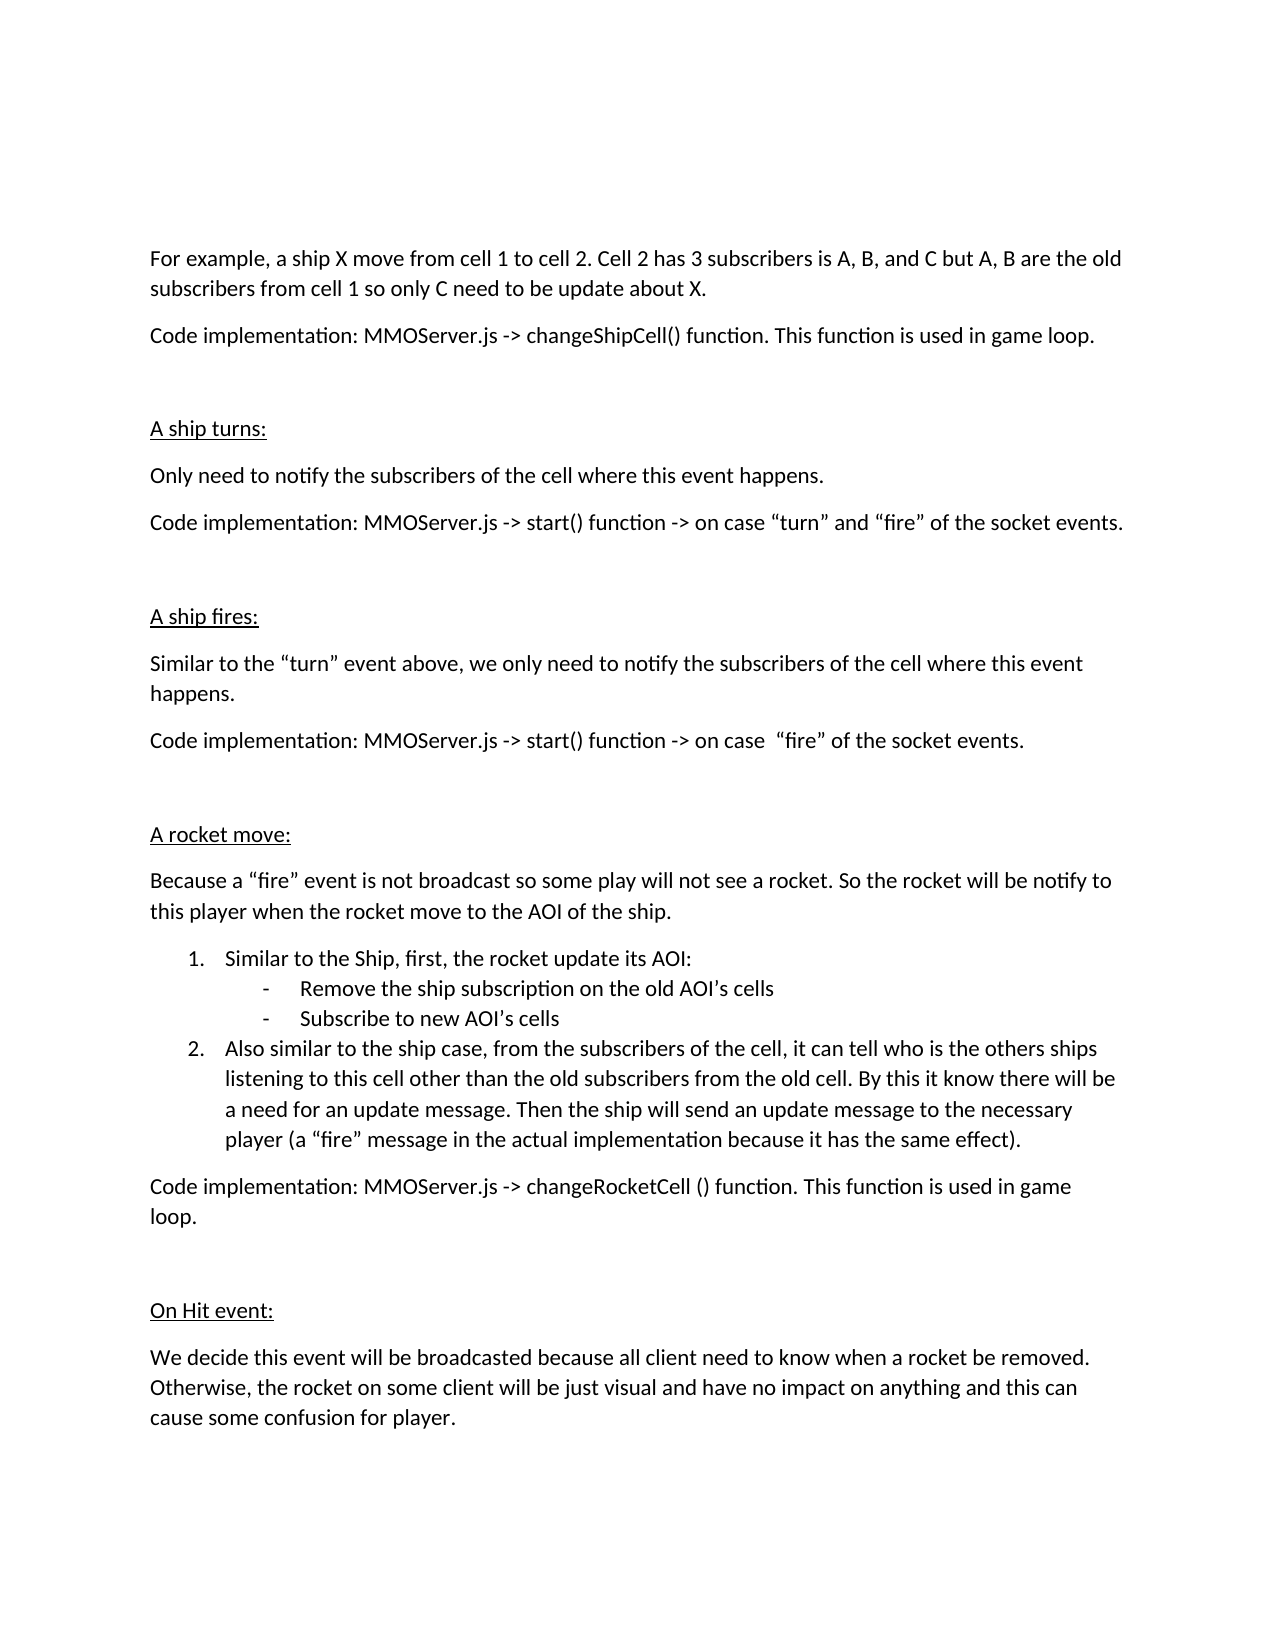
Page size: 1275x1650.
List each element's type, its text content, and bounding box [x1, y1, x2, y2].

text Code implementation: MMOServer.js -> changeRocketCell () function. This function is used in game loop. [150, 1172, 1125, 1230]
text Because a “fire” event is not broadcast so some play will not see a rocket. So the rocket will be notify to this player when the rocket move to the AOI of the ship. [150, 867, 1125, 925]
list Similar to the Ship, first, the rocket update its AOI: [187, 944, 1125, 972]
text A rocket move: [150, 820, 1125, 848]
text A ship turns: [150, 414, 1125, 443]
text For example, a ship X move from cell 1 to cell 2. Cell 2 has 3 subscribers is A, B, and C but A, B are the old subscribers from cell 1 so only C need to be update about X. [150, 244, 1125, 302]
text On Hit event: [150, 1296, 1125, 1324]
text Similar to the “turn” event above, we only need to notify the subscribers of the cell where this event happens. [150, 649, 1125, 707]
text We decide this event will be broadcasted because all client need to know when a rocket be removed. Otherwise, the rocket on some client will be just visual and have no impact on anything and this can cause some confusion for player. [150, 1343, 1125, 1431]
text Code implementation: MMOServer.js -> start() function -> on case “fire” of the socket events. [150, 726, 1125, 754]
text Only need to notify the subscribers of the cell where this event happens. [150, 461, 1125, 489]
text A ship fires: [150, 602, 1125, 630]
list Subscribe to new AOI’s cells [262, 1004, 1125, 1032]
text Code implementation: MMOServer.js -> start() function -> on case “turn” and “fire” of the socket events. [150, 508, 1125, 536]
list Remove the ship subscription on the old AOI’s cells [262, 974, 1125, 1002]
list Also similar to the ship case, from the subscribers of the cell, it can tell who is the others ships listening to this cell other than the old subscribers from the old cell. By this it know there will be a need for an update message. Then the ship will send an update message to the necessary player (a “fire” message in the actual implementation because it has the same effect). [187, 1034, 1125, 1153]
text Code implementation: MMOServer.js -> changeShipCell() function. This function is used in game loop. [150, 321, 1125, 349]
